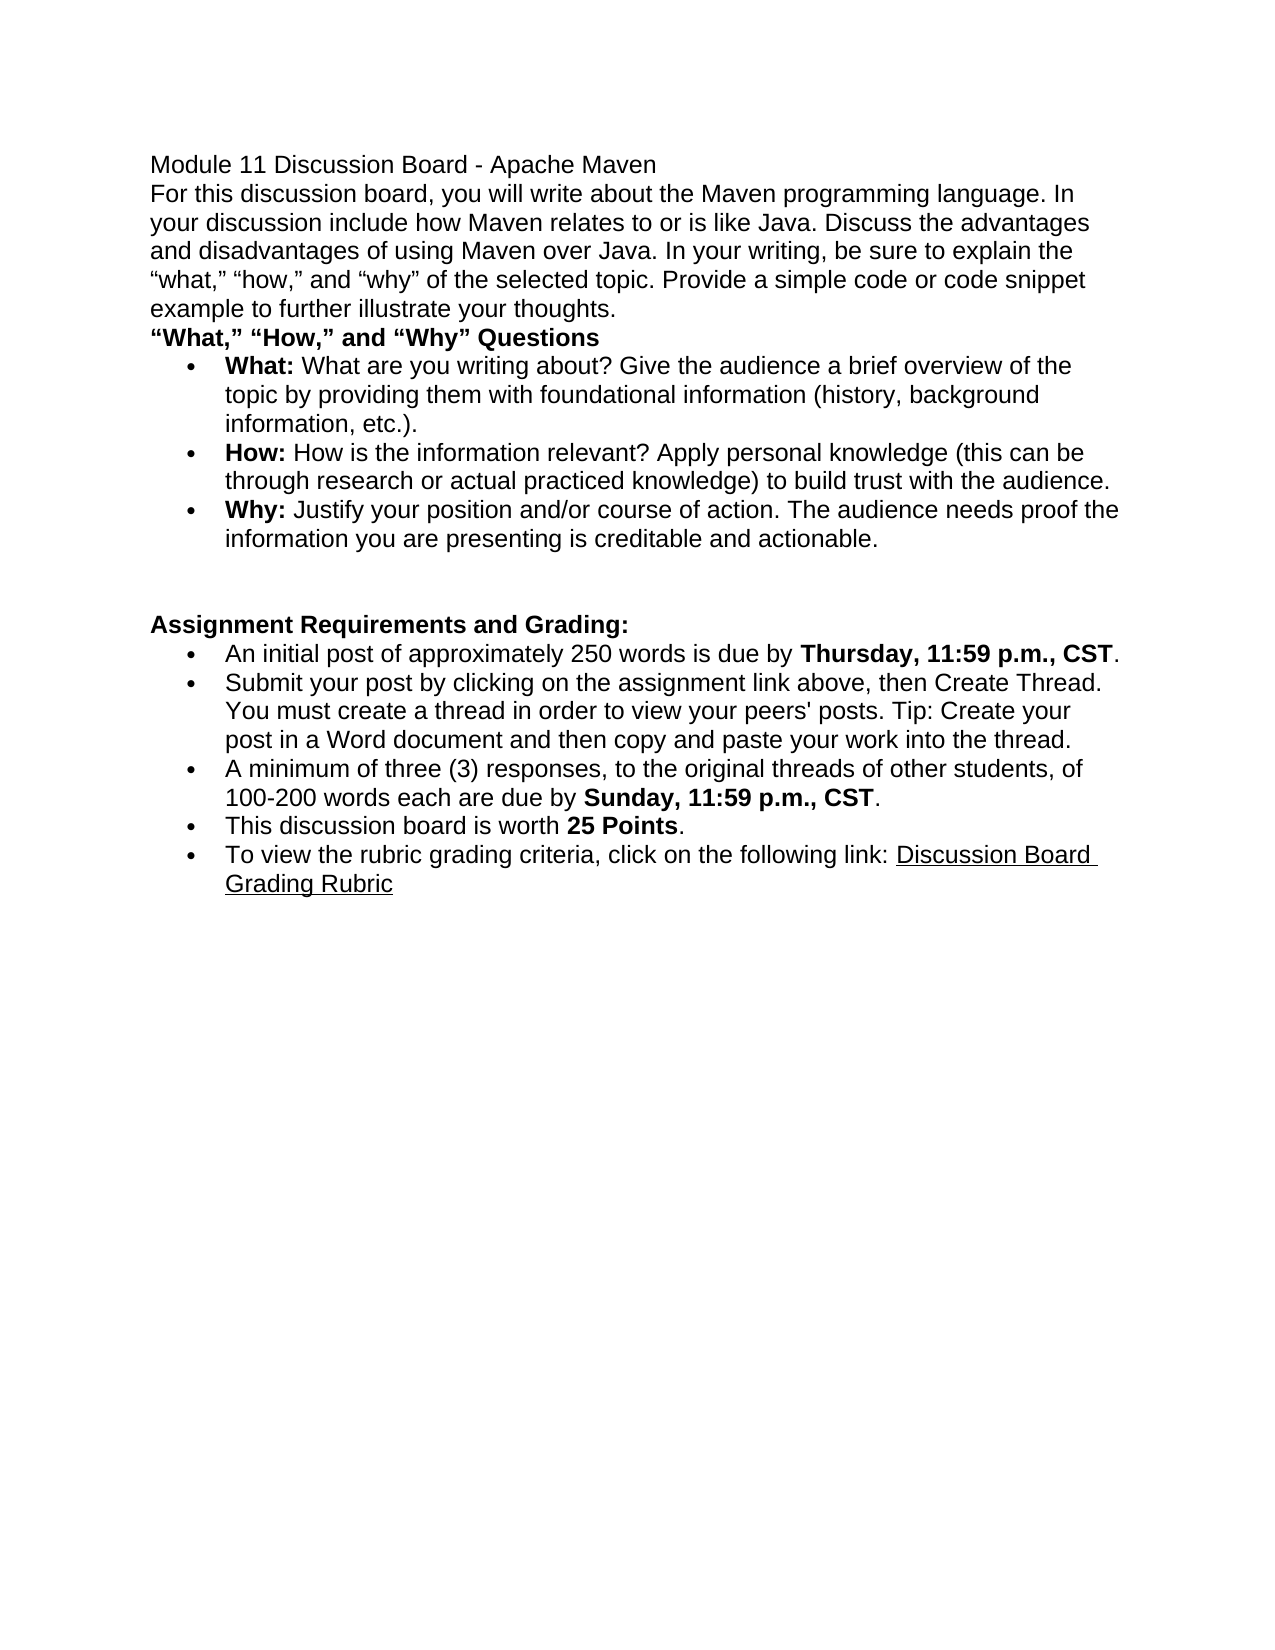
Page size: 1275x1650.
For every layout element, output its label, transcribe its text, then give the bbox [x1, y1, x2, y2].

text For this discussion board, you will write about the Maven programming language. In your discussion include how Maven relates to or is like Java. Discuss the advantages and disadvantages of using Maven over Java. In your writing, be sure to explain the “what,” “how,” and “why” of the selected topic. Provide a simple code or code snippet example to further illustrate your thoughts. [150, 179, 1125, 322]
list Why: Justify your position and/or course of action. The audience needs proof the information you are presenting is creditable and actionable. [187, 495, 1125, 552]
list What: What are you writing about? Give the audience a brief overview of the topic by providing them with foundational information (history, background information, etc.). [187, 351, 1125, 437]
list How: How is the information relevant? Apply personal knowledge (this can be through research or actual practiced knowledge) to build trust with the audience. [187, 437, 1125, 495]
list To view the rubric grading criteria, click on the following link: Discussion Board Grading Rubric [187, 840, 1125, 897]
list An initial post of approximately 250 words is due by Thursday, 11:59 p.m., CST. [187, 639, 1125, 667]
list A minimum of three (3) responses, to the original threads of other students, of 100-200 words each are due by Sunday, 11:59 p.m., CST. [187, 754, 1125, 811]
text “What,” “How,” and “Why” Questions [150, 322, 1125, 351]
text Assignment Requirements and Grading: [150, 610, 1125, 639]
list This discussion board is worth 25 Points. [187, 811, 1125, 840]
list Submit your post by clicking on the assignment link above, then Create Thread. You must create a thread in order to view your peers' posts. Tip: Create your post in a Word document and then copy and paste your work into the thread. [187, 667, 1125, 754]
text Module 11 Discussion Board - Apache Maven [150, 150, 1125, 179]
